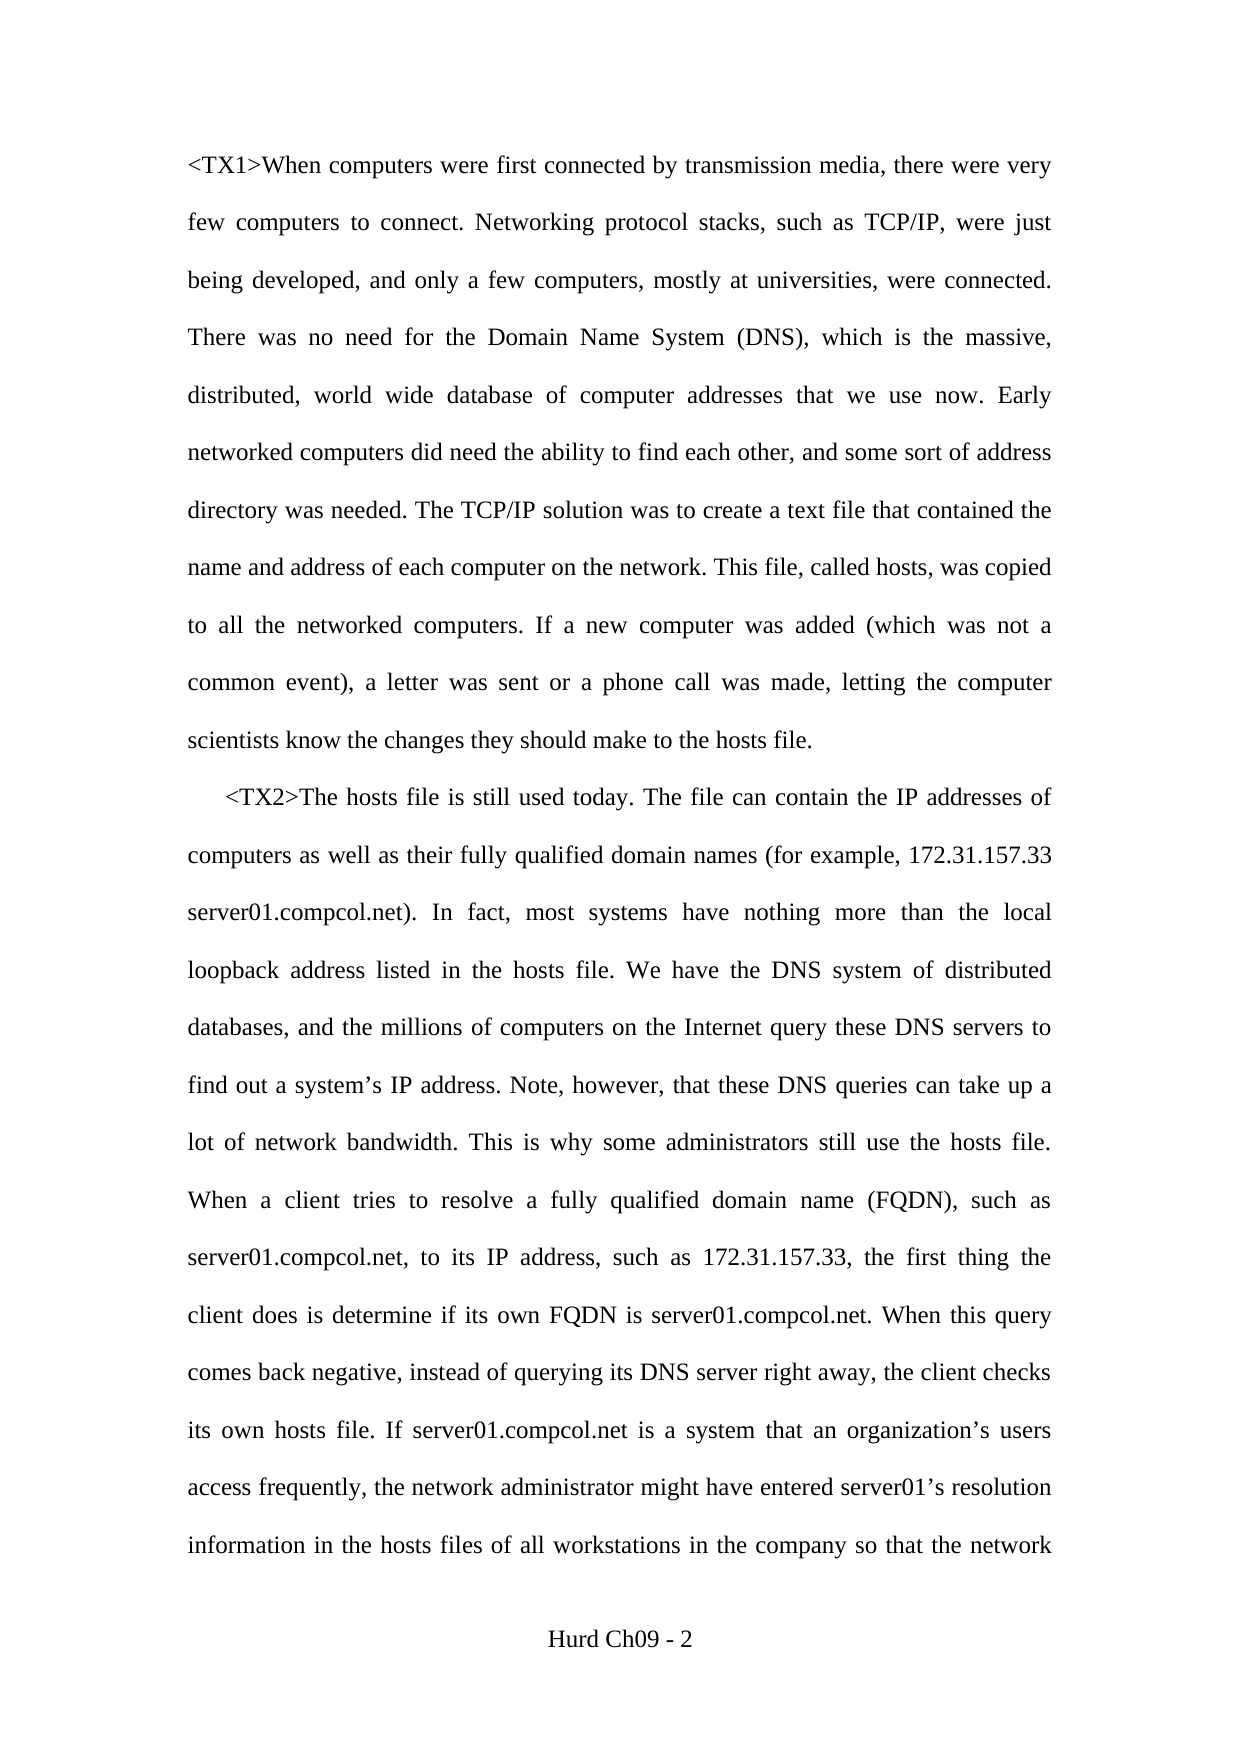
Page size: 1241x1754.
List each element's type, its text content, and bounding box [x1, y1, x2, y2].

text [187, 782, 1053, 1559]
text <TX1>When computers were first connected by transmission media, there were very few computers to connect. Networking protocol stacks, such as TCP/IP, were just being developed, and only a few computers, mostly at universities, were connected. There was no need for the Domain Name System (DNS), which is the massive, distributed, world wide database of computer addresses that we use now. Early networked computers did need the ability to find each other, and some sort of address directory was needed. The TCP/IP solution was to create a text file that contained the name and address of each computer on the network. This file, called hosts, was copied to all the networked computers. If a new computer was added (which was not a common event), a letter was sent or a phone call was made, letting the computer scientists know the changes they should make to the hosts file. [187, 150, 1053, 754]
